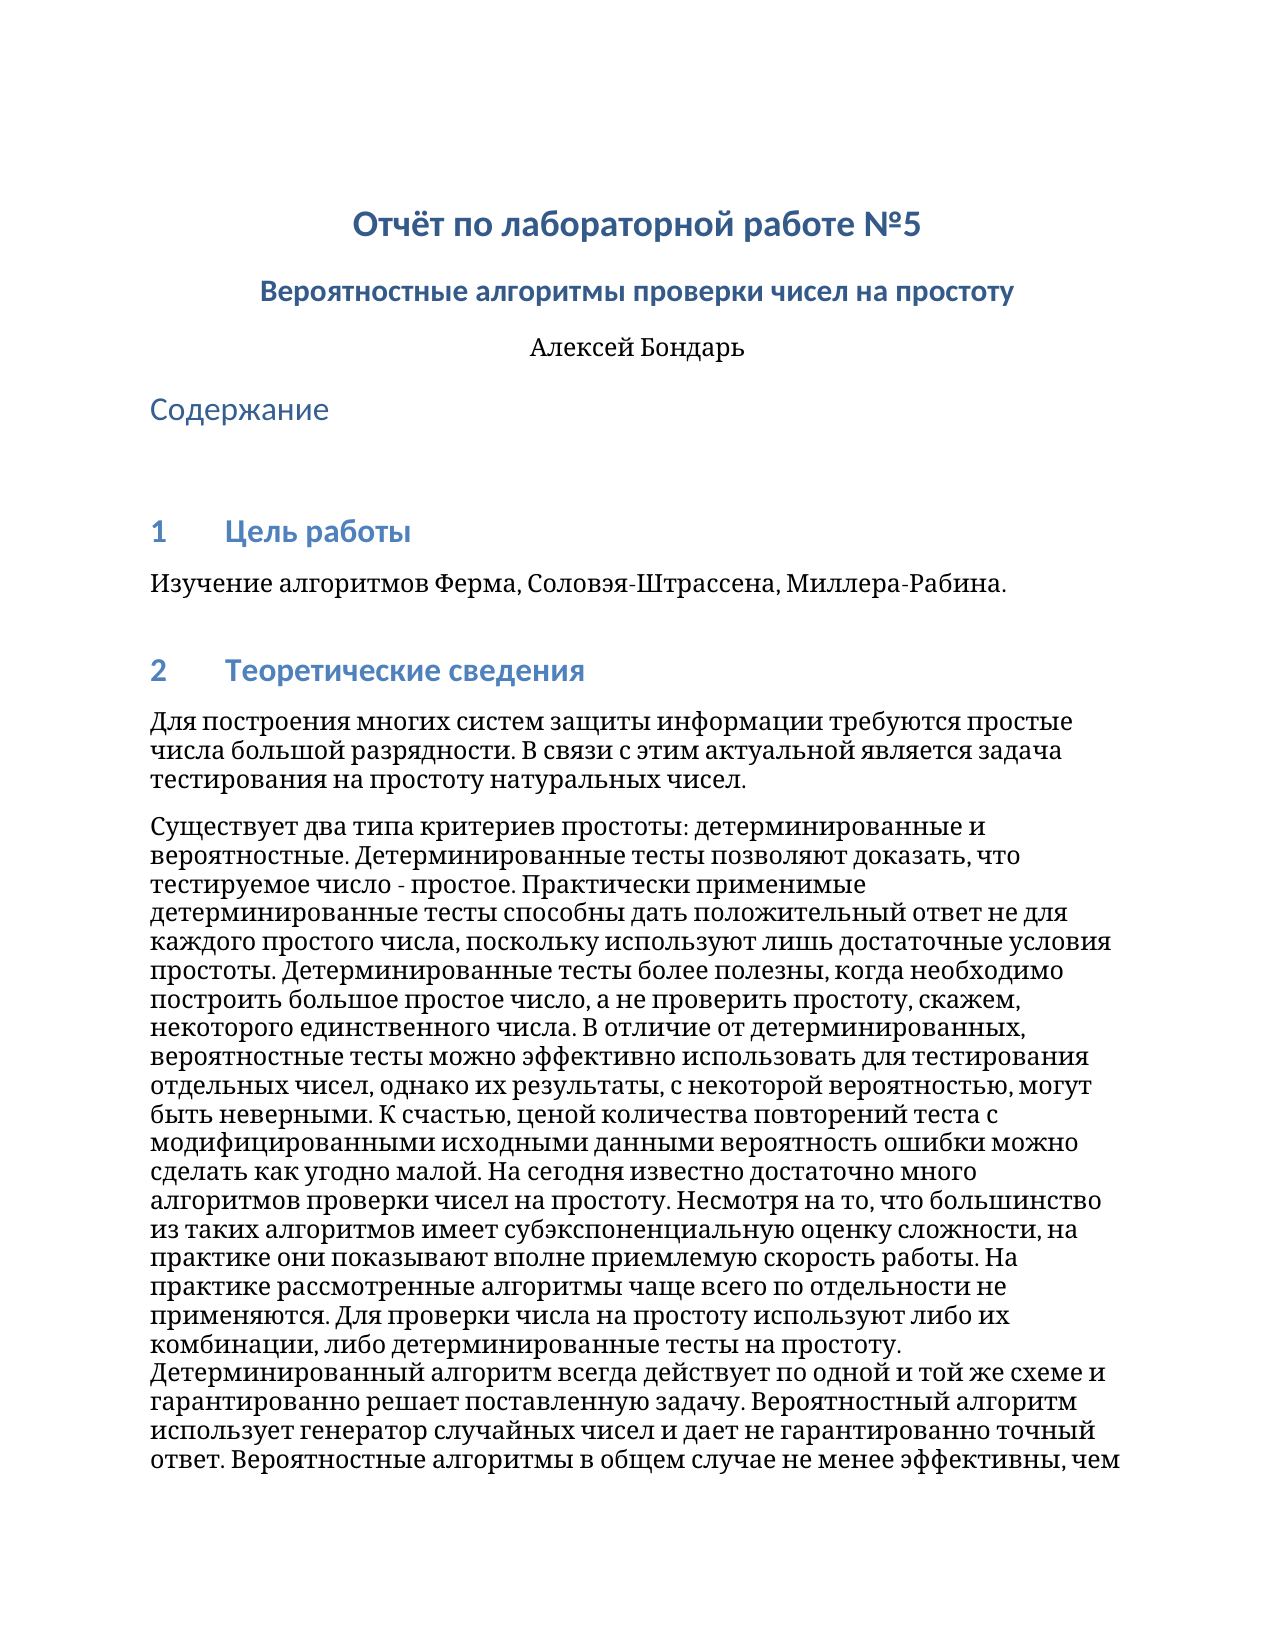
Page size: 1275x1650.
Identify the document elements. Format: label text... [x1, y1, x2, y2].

text Изучение алгоритмов Ферма, Соловэя-Штрассена, Миллера-Рабина. [150, 570, 1125, 599]
title Отчёт по лабораторной работе №5 [150, 200, 1125, 246]
subtitle 2 Теоретические сведения [150, 649, 1125, 689]
text Для построения многих систем защиты информации требуются простые числа большой разрядности. В связи с этим актуальной является задача тестирования на простоту натуральных чисел. [150, 708, 1125, 794]
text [150, 813, 1125, 1474]
subtitle 1 Цель работы [150, 510, 1125, 551]
subtitle Вероятностные алгоритмы проверки чисел на простоту [150, 271, 1125, 309]
text Алексей Бондарь [150, 334, 1125, 363]
